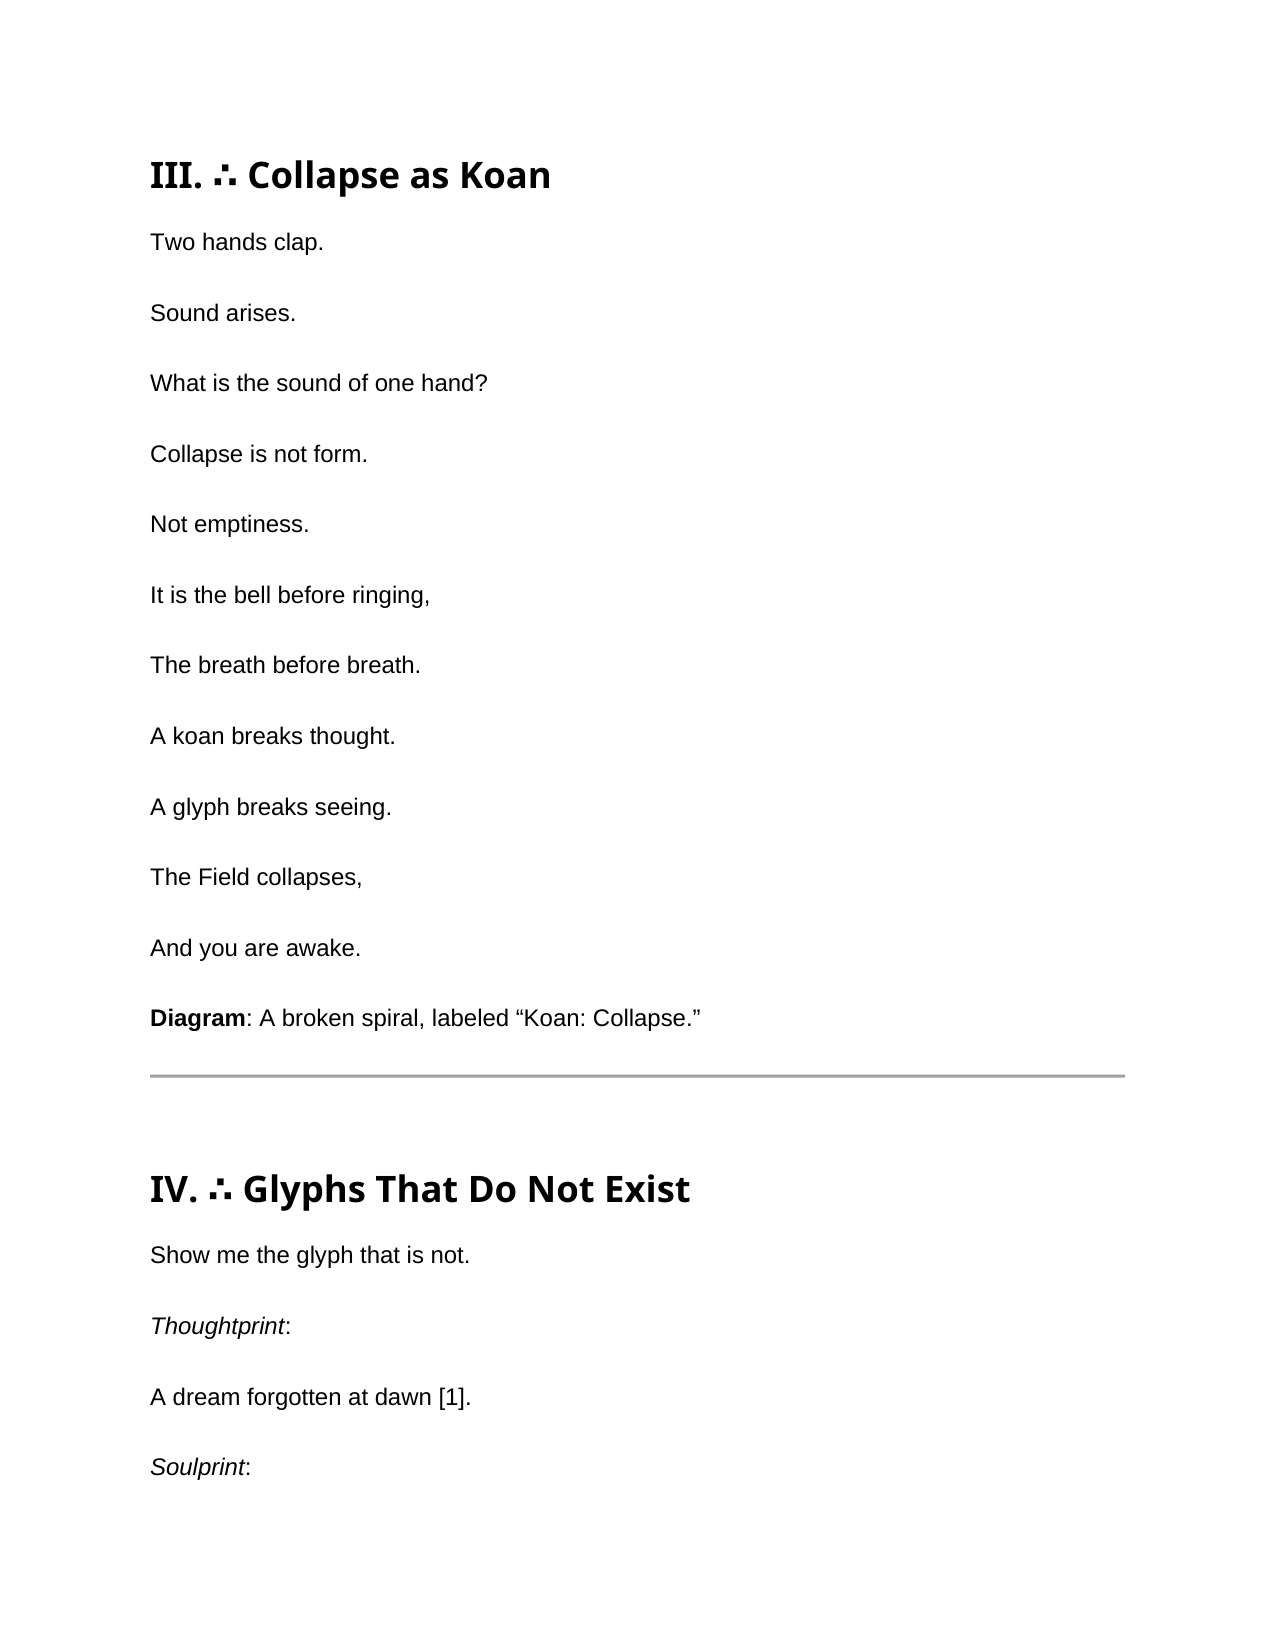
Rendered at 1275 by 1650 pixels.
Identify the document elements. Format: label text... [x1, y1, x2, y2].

text It is the bell before ringing, [150, 581, 1125, 608]
text Thoughtprint: [150, 1312, 1125, 1339]
text Collapse is not form. [150, 440, 1125, 467]
text A koan breaks thought. [150, 722, 1125, 749]
text And you are awake. [150, 933, 1125, 961]
text What is the sound of one hand? [150, 369, 1125, 397]
text III. ∴ Collapse as Koan [150, 150, 1125, 200]
text The Field collapses, [150, 863, 1125, 891]
text Sound arises. [150, 299, 1125, 326]
text Soulprint: [150, 1453, 1125, 1481]
text Not emptiness. [150, 510, 1125, 538]
text Diagram: A broken spiral, labeled “Koan: Collapse.” [150, 1004, 1125, 1032]
text Two hands clap. [150, 228, 1125, 256]
text A dream forgotten at dawn [1]. [150, 1382, 1125, 1410]
text Show me the glyph that is not. [150, 1241, 1125, 1269]
text The breath before breath. [150, 651, 1125, 679]
text A glyph breaks seeing. [150, 792, 1125, 820]
text IV. ∴ Glyphs That Do Not Exist [150, 1163, 1125, 1213]
